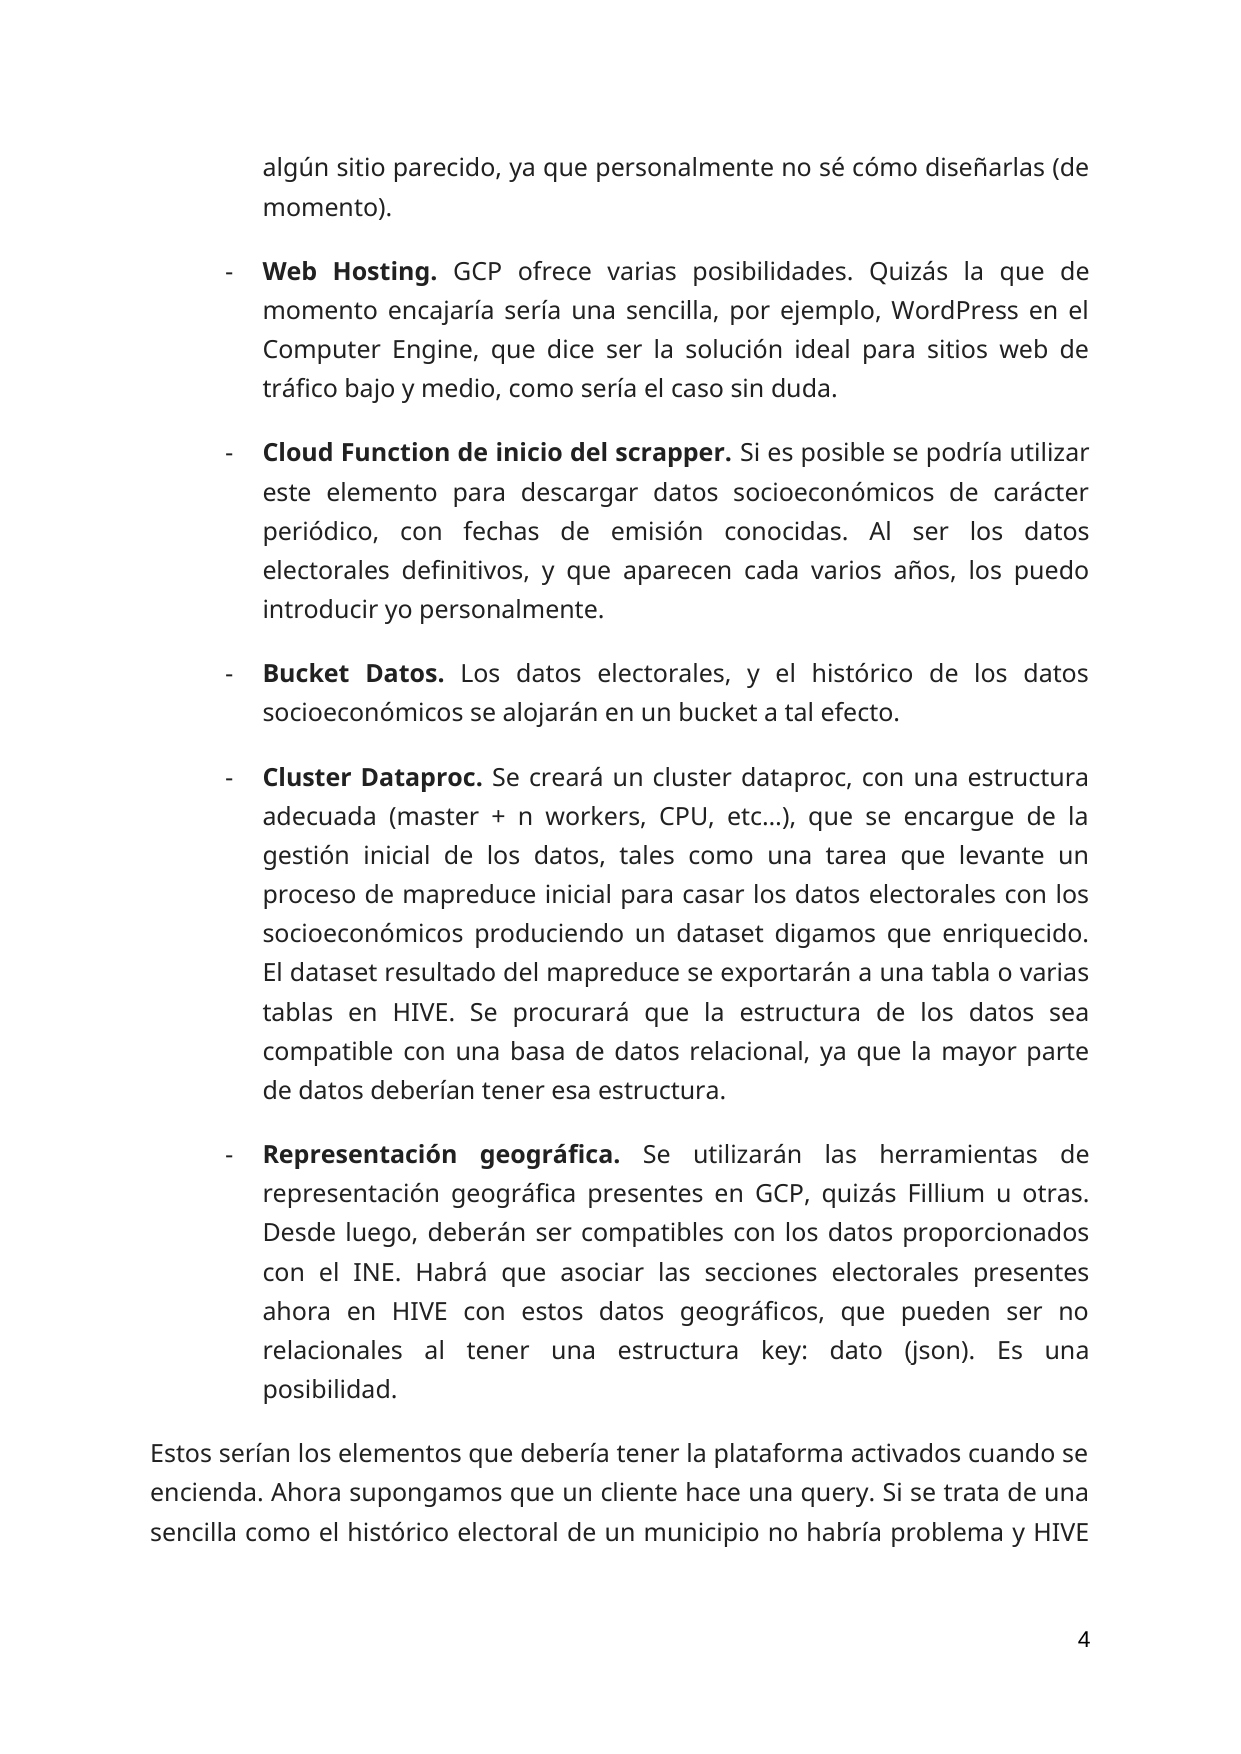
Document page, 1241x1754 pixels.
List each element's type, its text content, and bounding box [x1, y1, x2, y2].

list Representación geográfica. Se utilizarán las herramientas de representación geográfica presentes en GCP, quizás Fillium u otras. Desde luego, deberán ser compatibles con los datos proporcionados con el INE. Habrá que asociar las secciones electorales presentes ahora en HIVE con estos datos geográficos, que pueden ser no relacionales al tener una estructura key: dato (json). Es una posibilidad. [225, 1137, 1090, 1406]
list Bucket Datos. Los datos electorales, y el histórico de los datos socioeconómicos se alojarán en un bucket a tal efecto. [225, 656, 1090, 729]
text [150, 1436, 1090, 1548]
list Web Hosting. GCP ofrece varias posibilidades. Quizás la que de momento encajaría sería una sencilla, por ejemplo, WordPress en el Computer Engine, que dice ser la solución ideal para sitios web de tráfico bajo y medio, como sería el caso sin duda. [225, 253, 1090, 405]
list Cloud Function de inicio del scrapper. Si es posible se podría utilizar este elemento para descargar datos socioeconómicos de carácter periódico, con fechas de emisión conocidas. Al ser los datos electorales definitivos, y que aparecen cada varios años, los puedo introducir yo personalmente. [225, 435, 1090, 626]
list Cluster Dataproc. Se creará un cluster dataproc, con una estructura adecuada (master + n workers, CPU, etc…), que se encargue de la gestión inicial de los datos, tales como una tarea que levante un proceso de mapreduce inicial para casar los datos electorales con los socioeconómicos produciendo un dataset digamos que enriquecido. El dataset resultado del mapreduce se exportarán a una tabla o varias tablas en HIVE. Se procurará que la estructura de los datos sea compatible con una basa de datos relacional, ya que la mayor parte de datos deberían tener esa estructura. [225, 759, 1090, 1107]
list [225, 150, 1090, 223]
